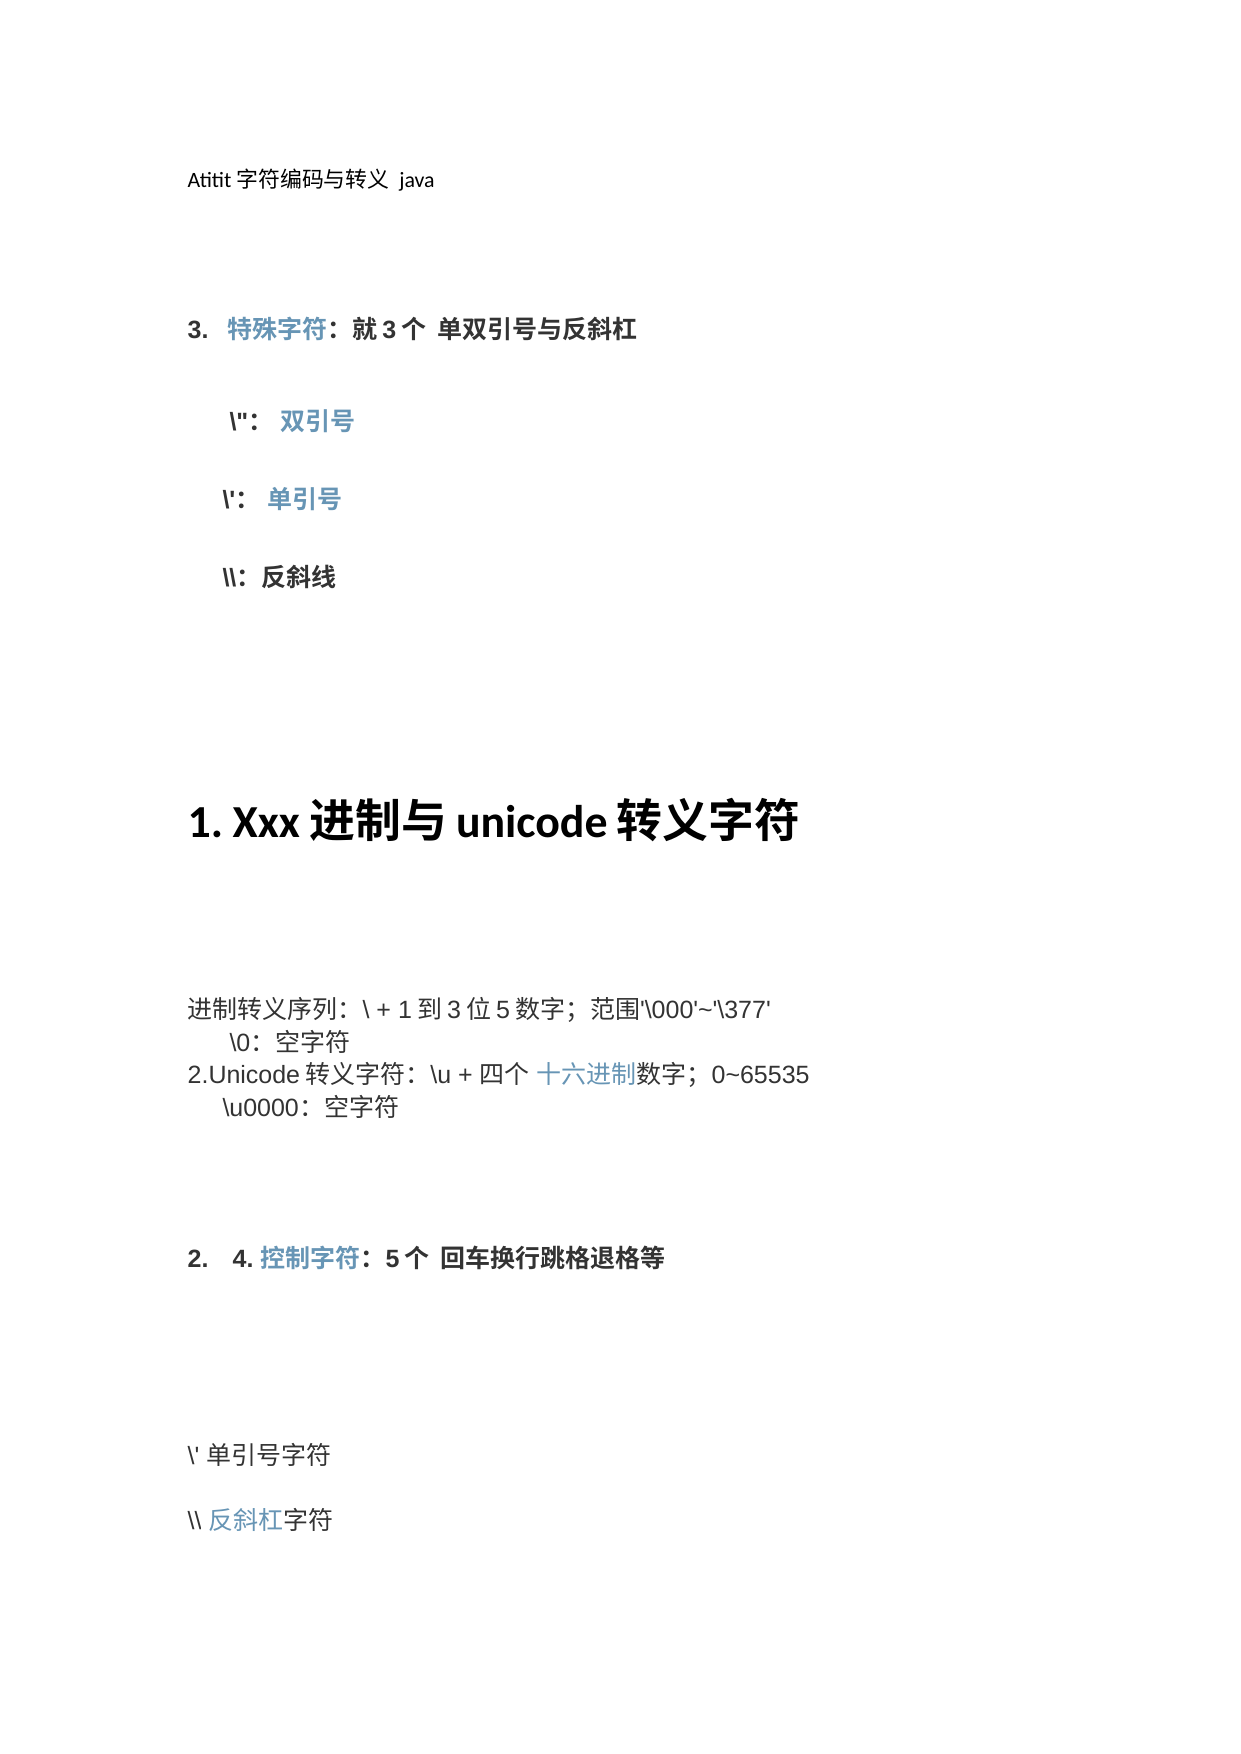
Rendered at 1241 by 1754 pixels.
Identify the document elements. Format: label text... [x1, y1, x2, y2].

subtitle Xxx进制与unicode转义字符 [187, 769, 1053, 866]
subtitle 特殊字符：就3个 单双引号与反斜杠 \"： 双引号 \'： 单引号 \\：反斜线 [187, 295, 1053, 594]
text Atitit 字符编码与转义 java [187, 162, 1053, 194]
list 进制转义序列：\ + 1到3位5数字；范围'\000'~'\377' \0：空字符 2.Unicode转义字符：\u + 四个 十六进制数字；0~65535 \u0000：空字符 [187, 993, 1053, 1123]
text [187, 1374, 1053, 1536]
subtitle 4. 控制字符：5个 回车换行跳格退格等 [187, 1224, 1053, 1289]
